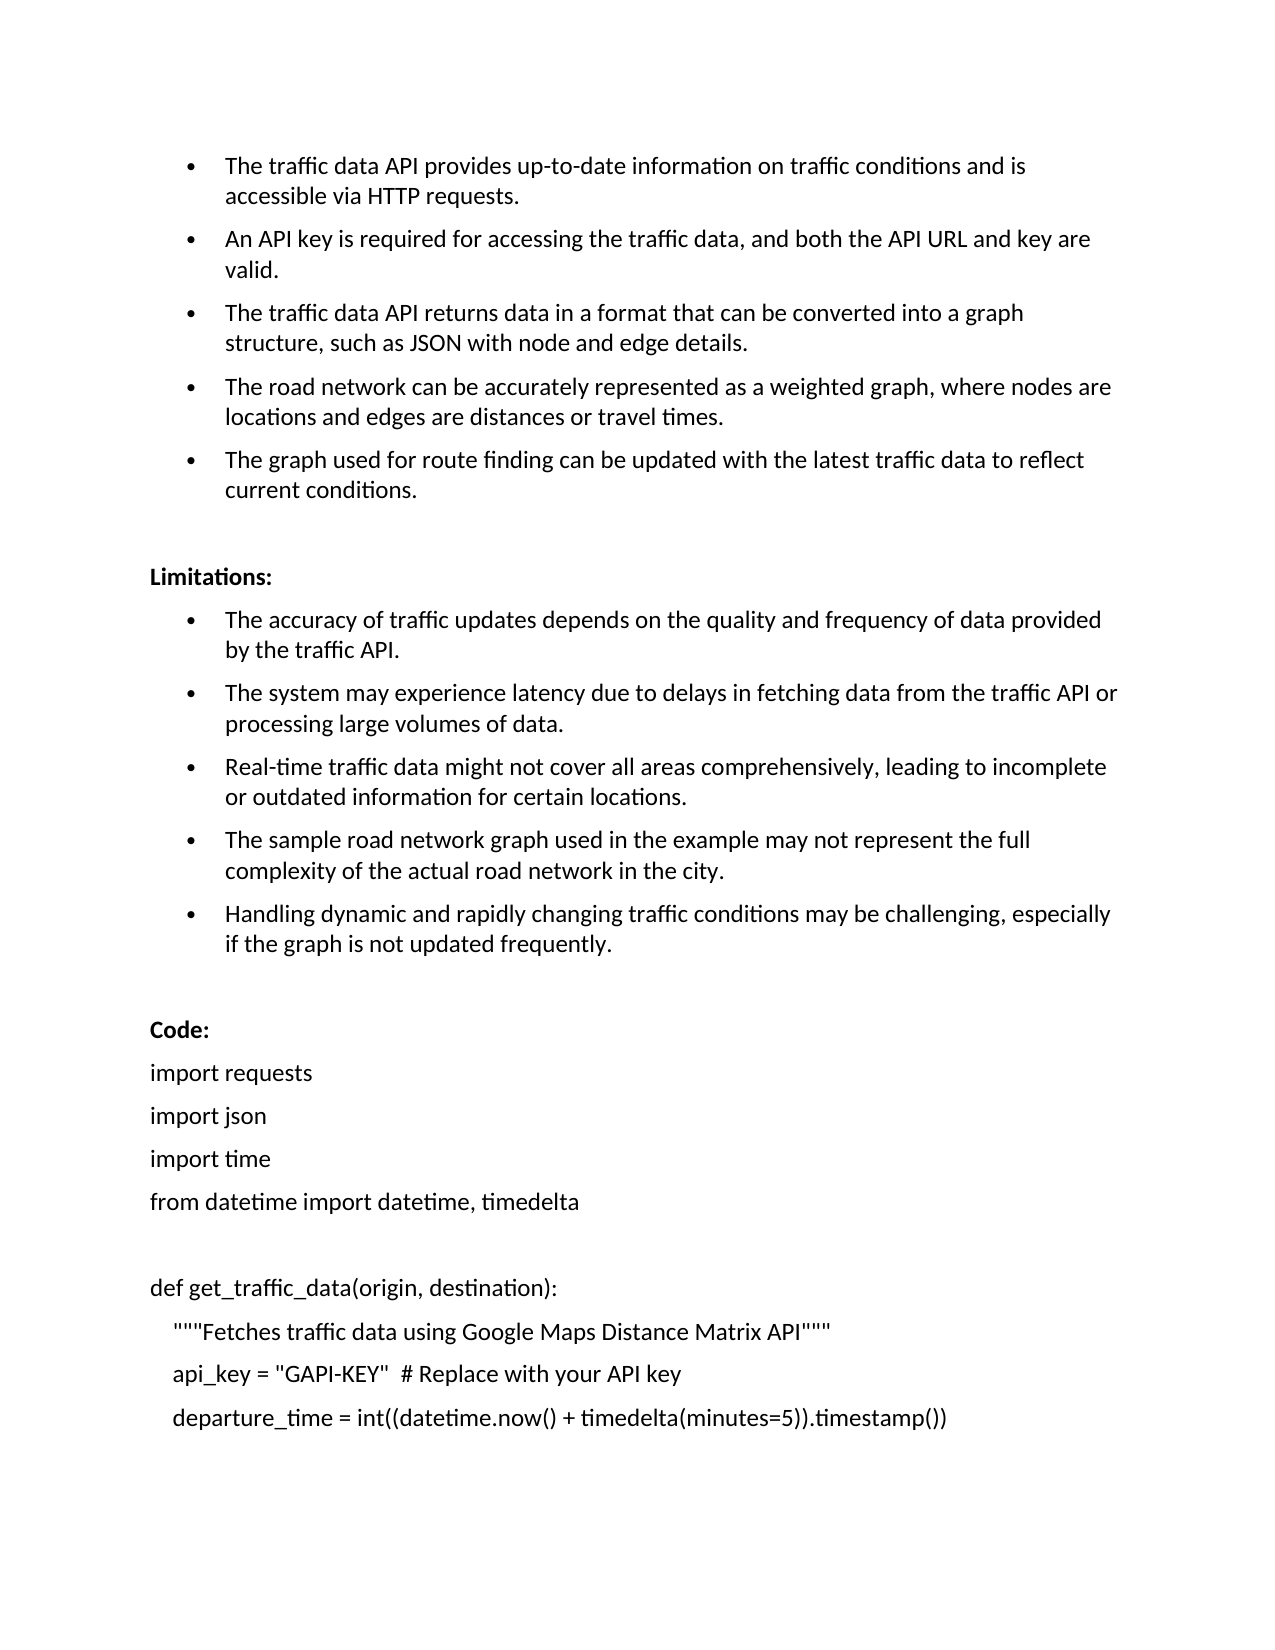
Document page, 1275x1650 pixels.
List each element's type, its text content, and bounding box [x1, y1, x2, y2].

text def get_traffic_data(origin, destination): [150, 1273, 1125, 1303]
text import time [150, 1143, 1125, 1174]
text """Fetches traffic data using Google Maps Distance Matrix API""" [150, 1316, 1125, 1346]
text import json [150, 1101, 1125, 1131]
list The accuracy of traffic updates depends on the quality and frequency of data provided by the traffic API. [187, 604, 1125, 665]
text Limitations: [150, 561, 1125, 591]
list The sample road network graph used in the example may not represent the full complexity of the actual road network in the city. [187, 824, 1125, 885]
text Code: [150, 1014, 1125, 1045]
list The system may experience latency due to delays in fetching data from the traffic API or processing large volumes of data. [187, 677, 1125, 738]
list Real-time traffic data might not cover all areas comprehensively, leading to incomplete or outdated information for certain locations. [187, 751, 1125, 812]
text departure_time = int((datetime.now() + timedelta(minutes=5)).timestamp()) [150, 1402, 1125, 1432]
list Handling dynamic and rapidly changing traffic conditions may be challenging, especially if the graph is not updated frequently. [187, 898, 1125, 959]
text api_key = "GAPI-KEY" # Replace with your API key [150, 1359, 1125, 1389]
list An API key is required for accessing the traffic data, and both the API URL and key are valid. [187, 223, 1125, 284]
list The traffic data API provides up-to-date information on traffic conditions and is accessible via HTTP requests. [187, 150, 1125, 211]
text import requests [150, 1057, 1125, 1088]
text from datetime import datetime, timedelta [150, 1187, 1125, 1217]
list The road network can be accurately represented as a weighted graph, where nodes are locations and edges are distances or travel times. [187, 371, 1125, 432]
list The traffic data API returns data in a format that can be converted into a graph structure, such as JSON with node and edge details. [187, 297, 1125, 358]
list The graph used for route finding can be updated with the latest traffic data to reflect current conditions. [187, 444, 1125, 505]
